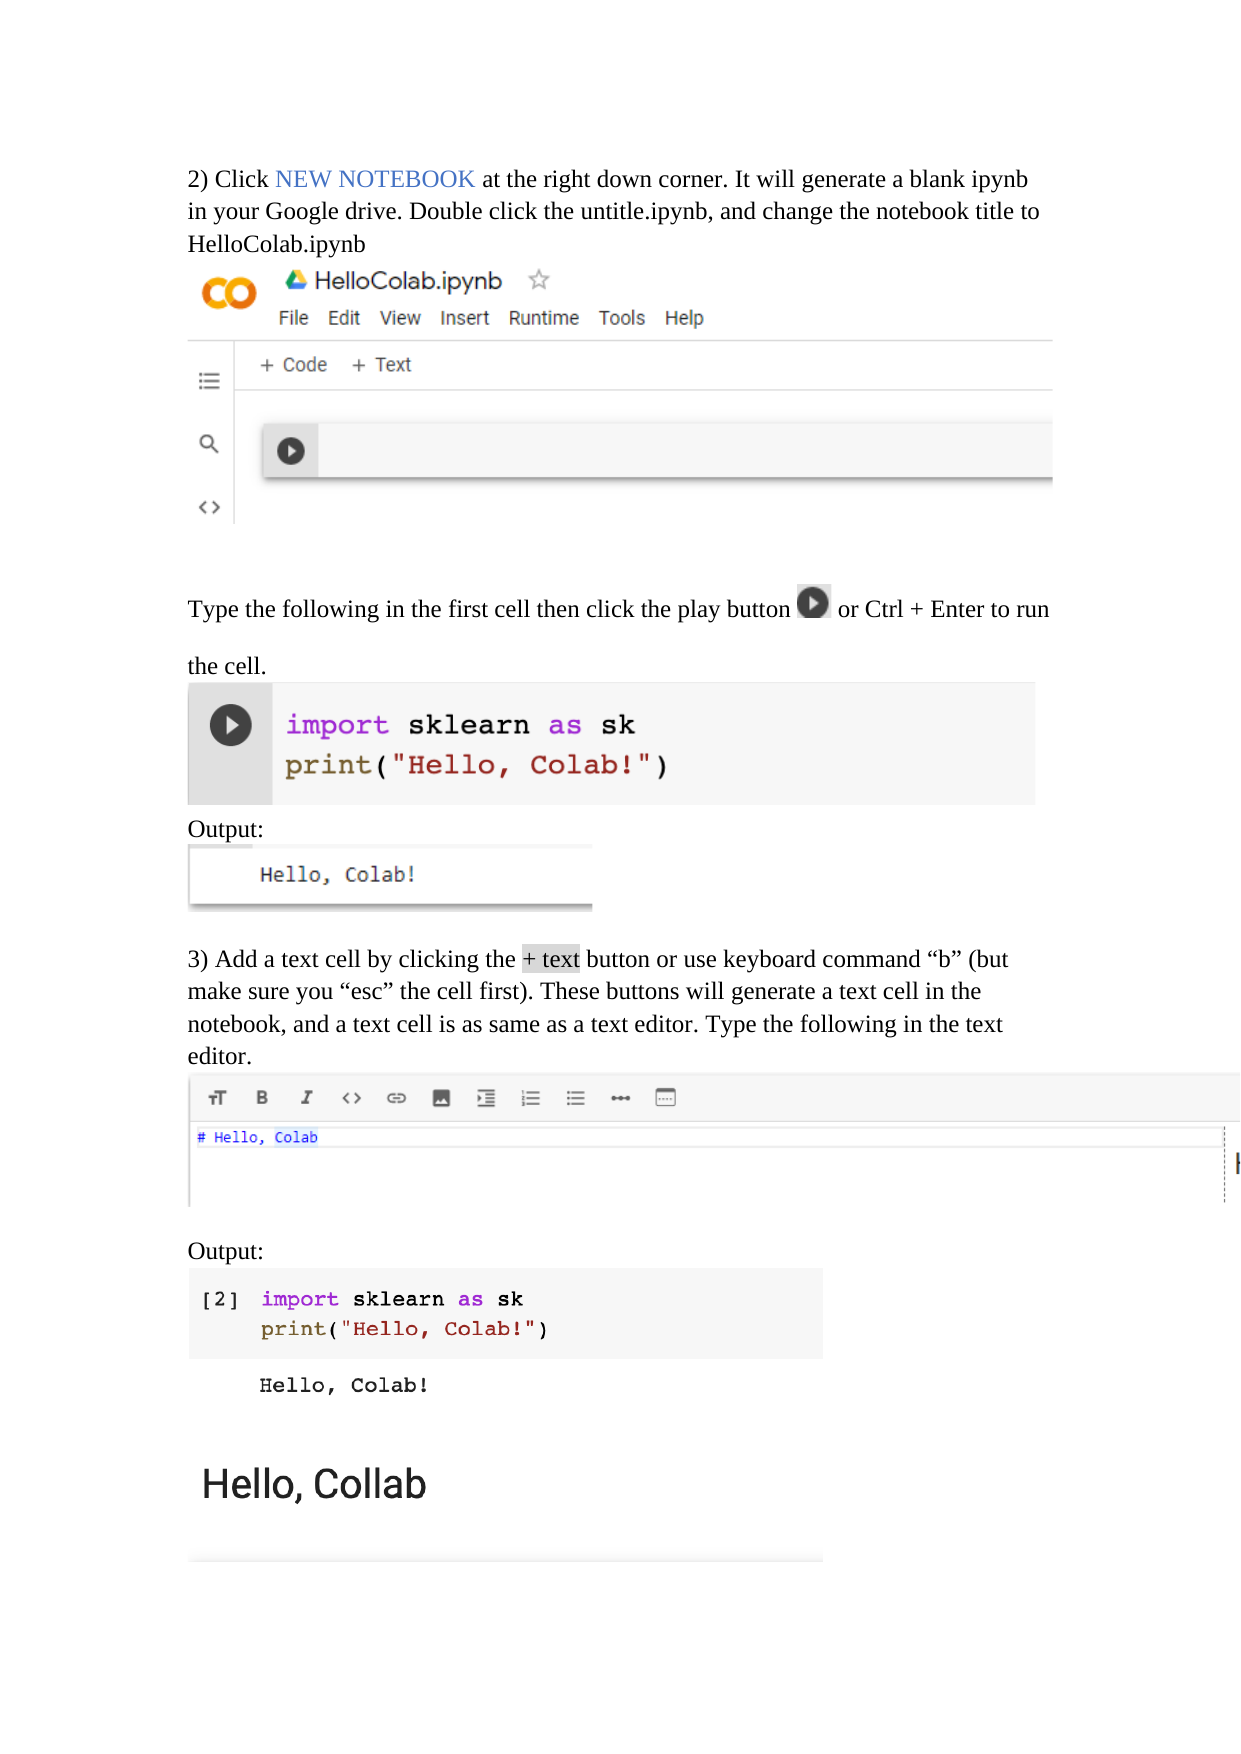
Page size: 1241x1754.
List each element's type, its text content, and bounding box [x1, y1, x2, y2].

text Type the following in the first cell then click the play button or Ctrl + Enter to run the cell. [187, 584, 1053, 682]
picture [797, 584, 832, 618]
picture [187, 1267, 823, 1562]
text Output: [187, 812, 1053, 844]
text 3) Add a text cell by clicking the + text button or use keyboard command “b” (but make sure you “esc” the cell first). These buttons will generate a text cell in the notebook, and a text cell is as same as a text editor. Type the following in the text editor. [187, 942, 1053, 1072]
picture [187, 844, 593, 912]
picture [187, 259, 1053, 524]
text Output: [187, 1234, 1053, 1267]
picture [187, 682, 1036, 805]
text 2) Click NEW NOTEBOOK at the right down corner. It will generate a blank ipynb in your Google drive. Double click the untitle.ipynb, and change the notebook title to HelloColab.ipynb [187, 162, 1053, 259]
picture [187, 1072, 1241, 1207]
